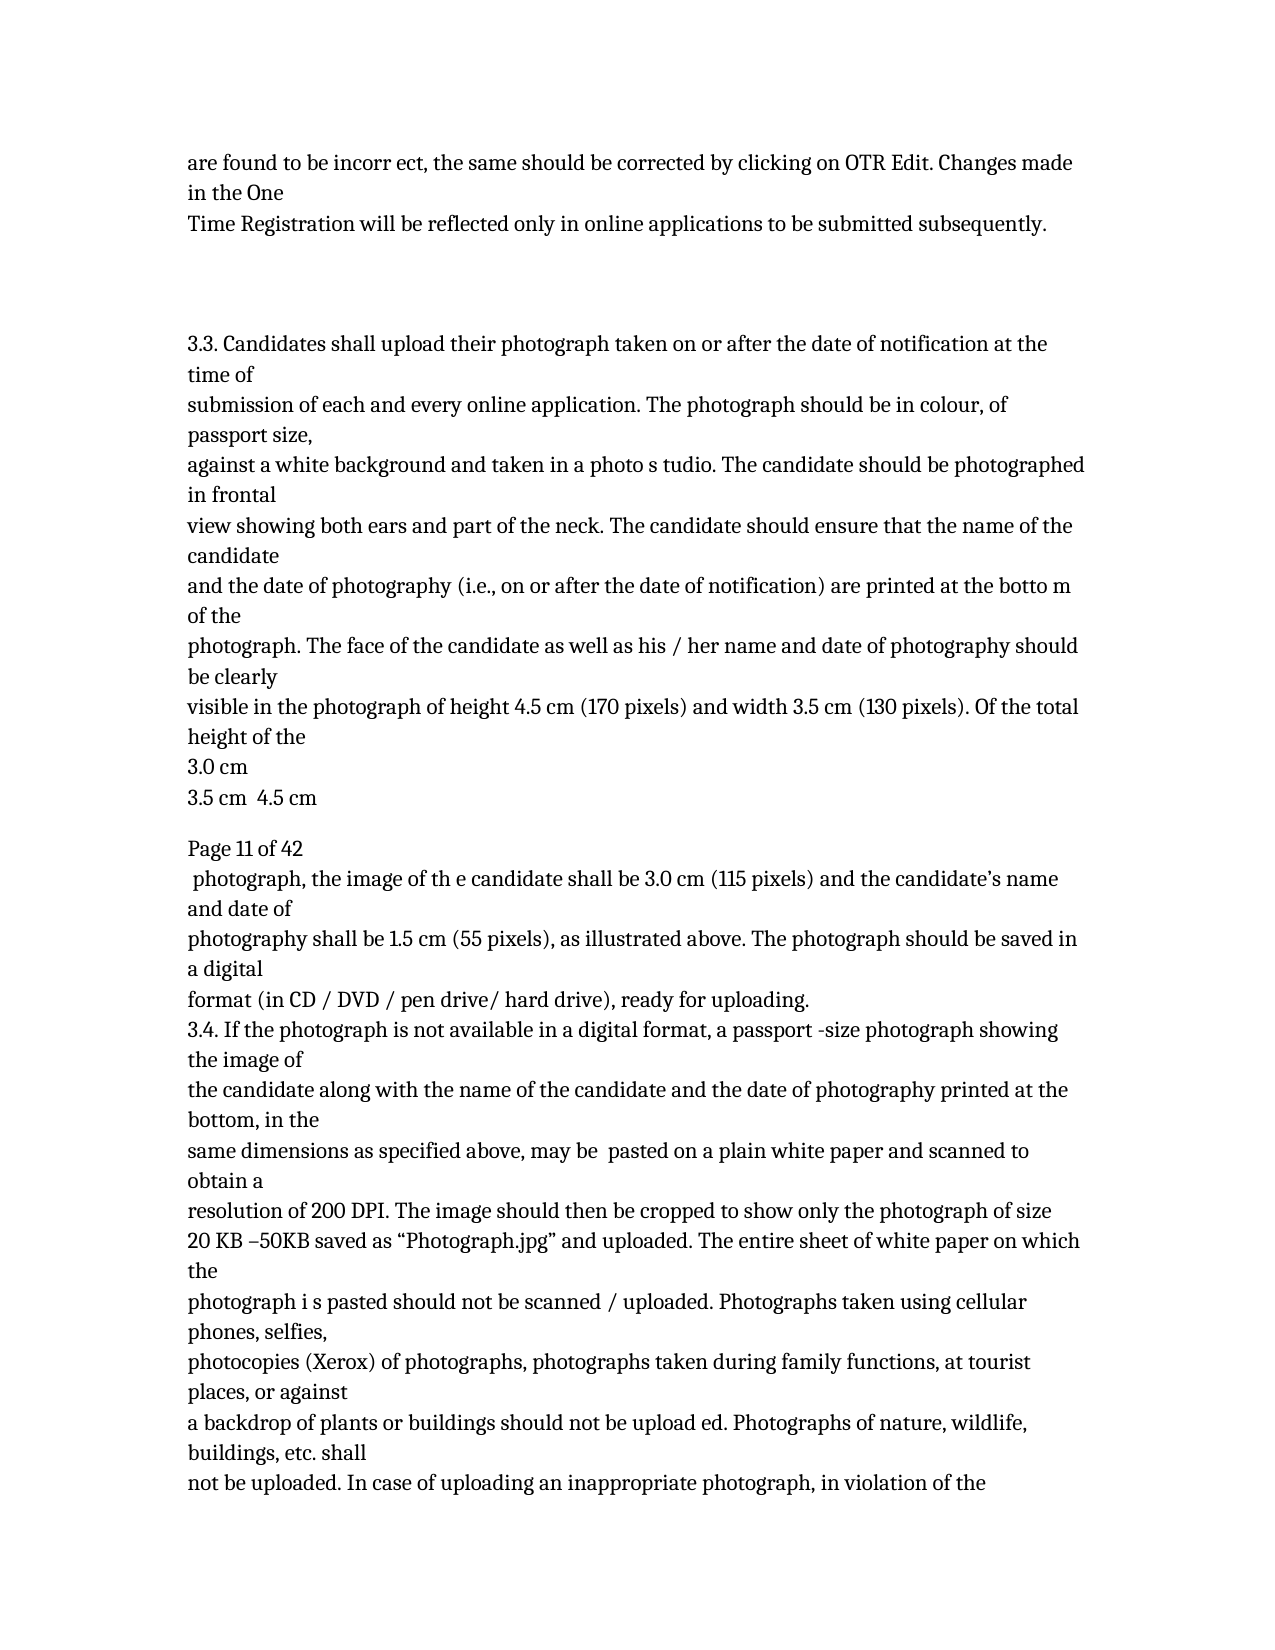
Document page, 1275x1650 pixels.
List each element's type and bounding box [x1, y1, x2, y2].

text [187, 835, 1087, 1496]
text [187, 150, 1087, 811]
